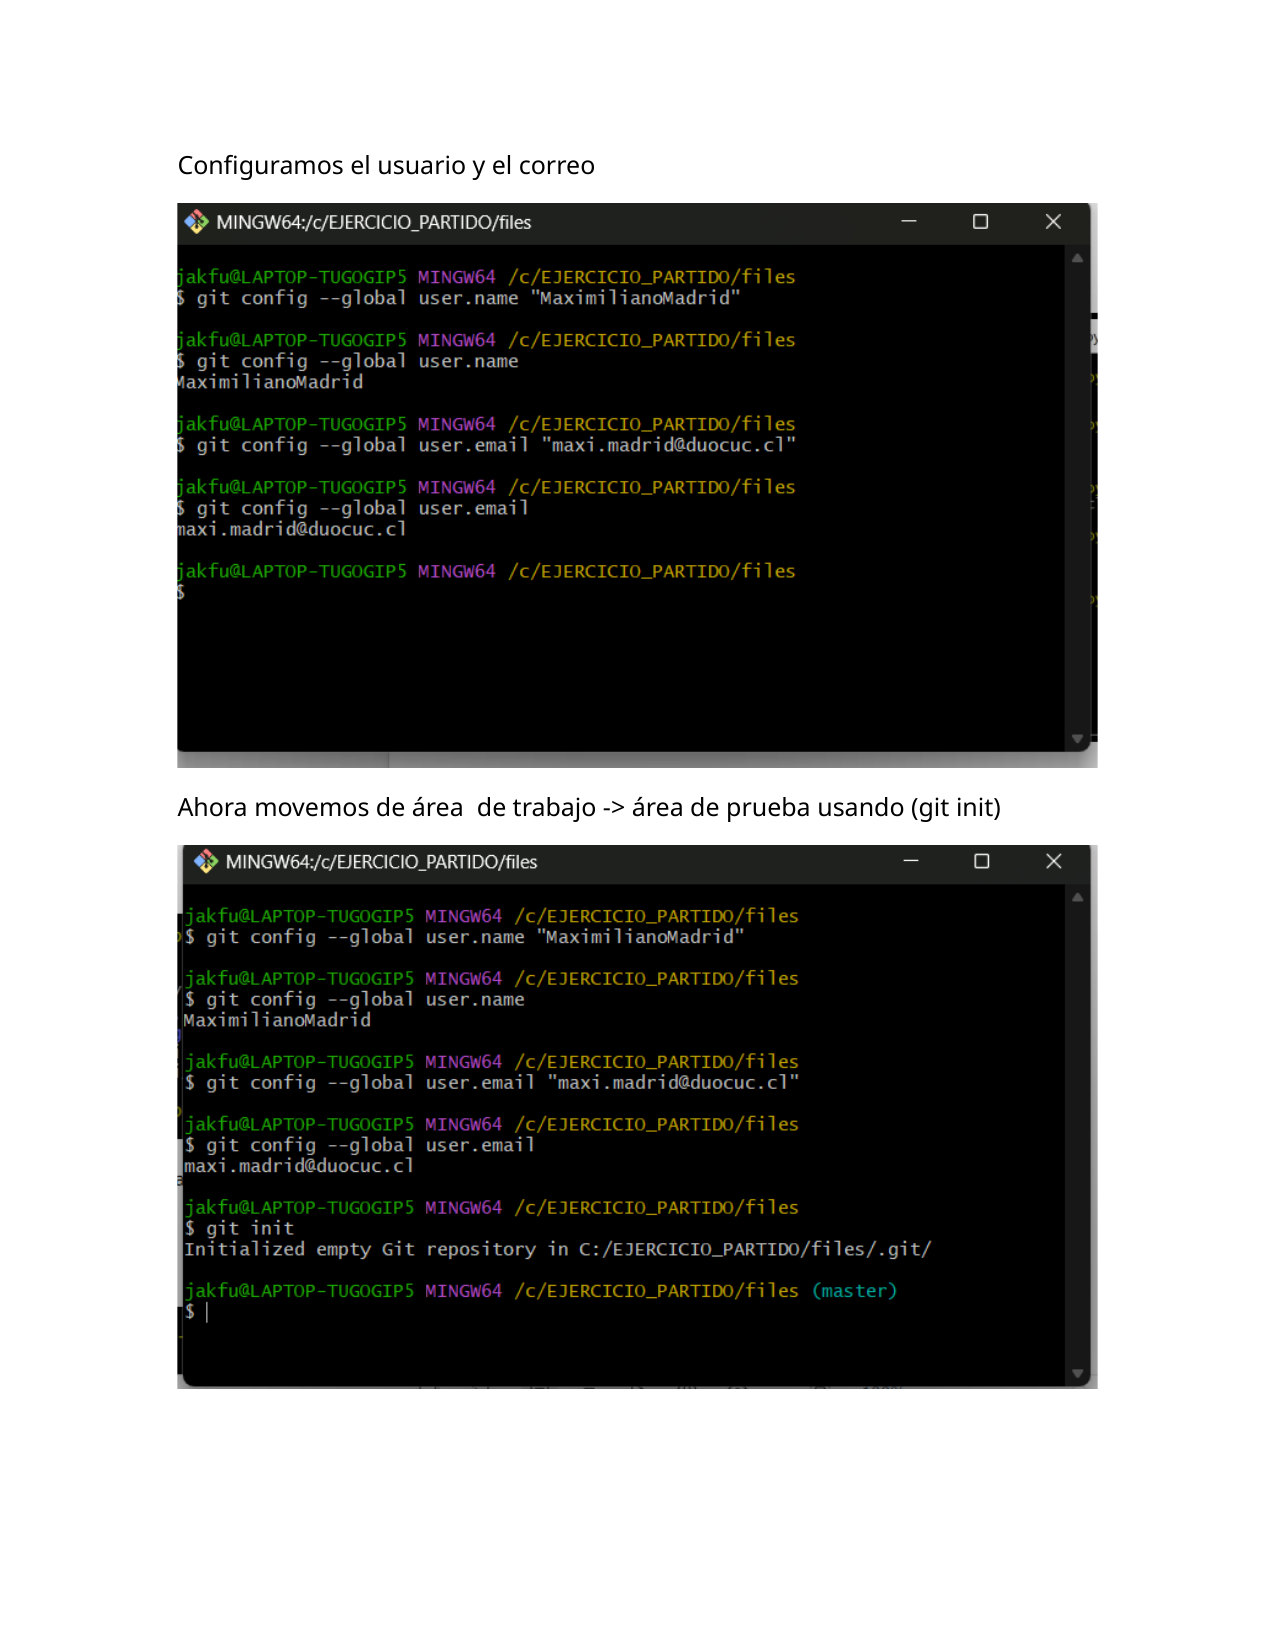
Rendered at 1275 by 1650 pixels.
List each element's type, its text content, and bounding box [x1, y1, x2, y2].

picture [177, 203, 1098, 768]
text Ahora movemos de área de trabajo -> área de prueba usando (git init) [177, 789, 1098, 823]
text Configuramos el usuario y el correo [177, 148, 1098, 182]
picture [177, 845, 1098, 1389]
